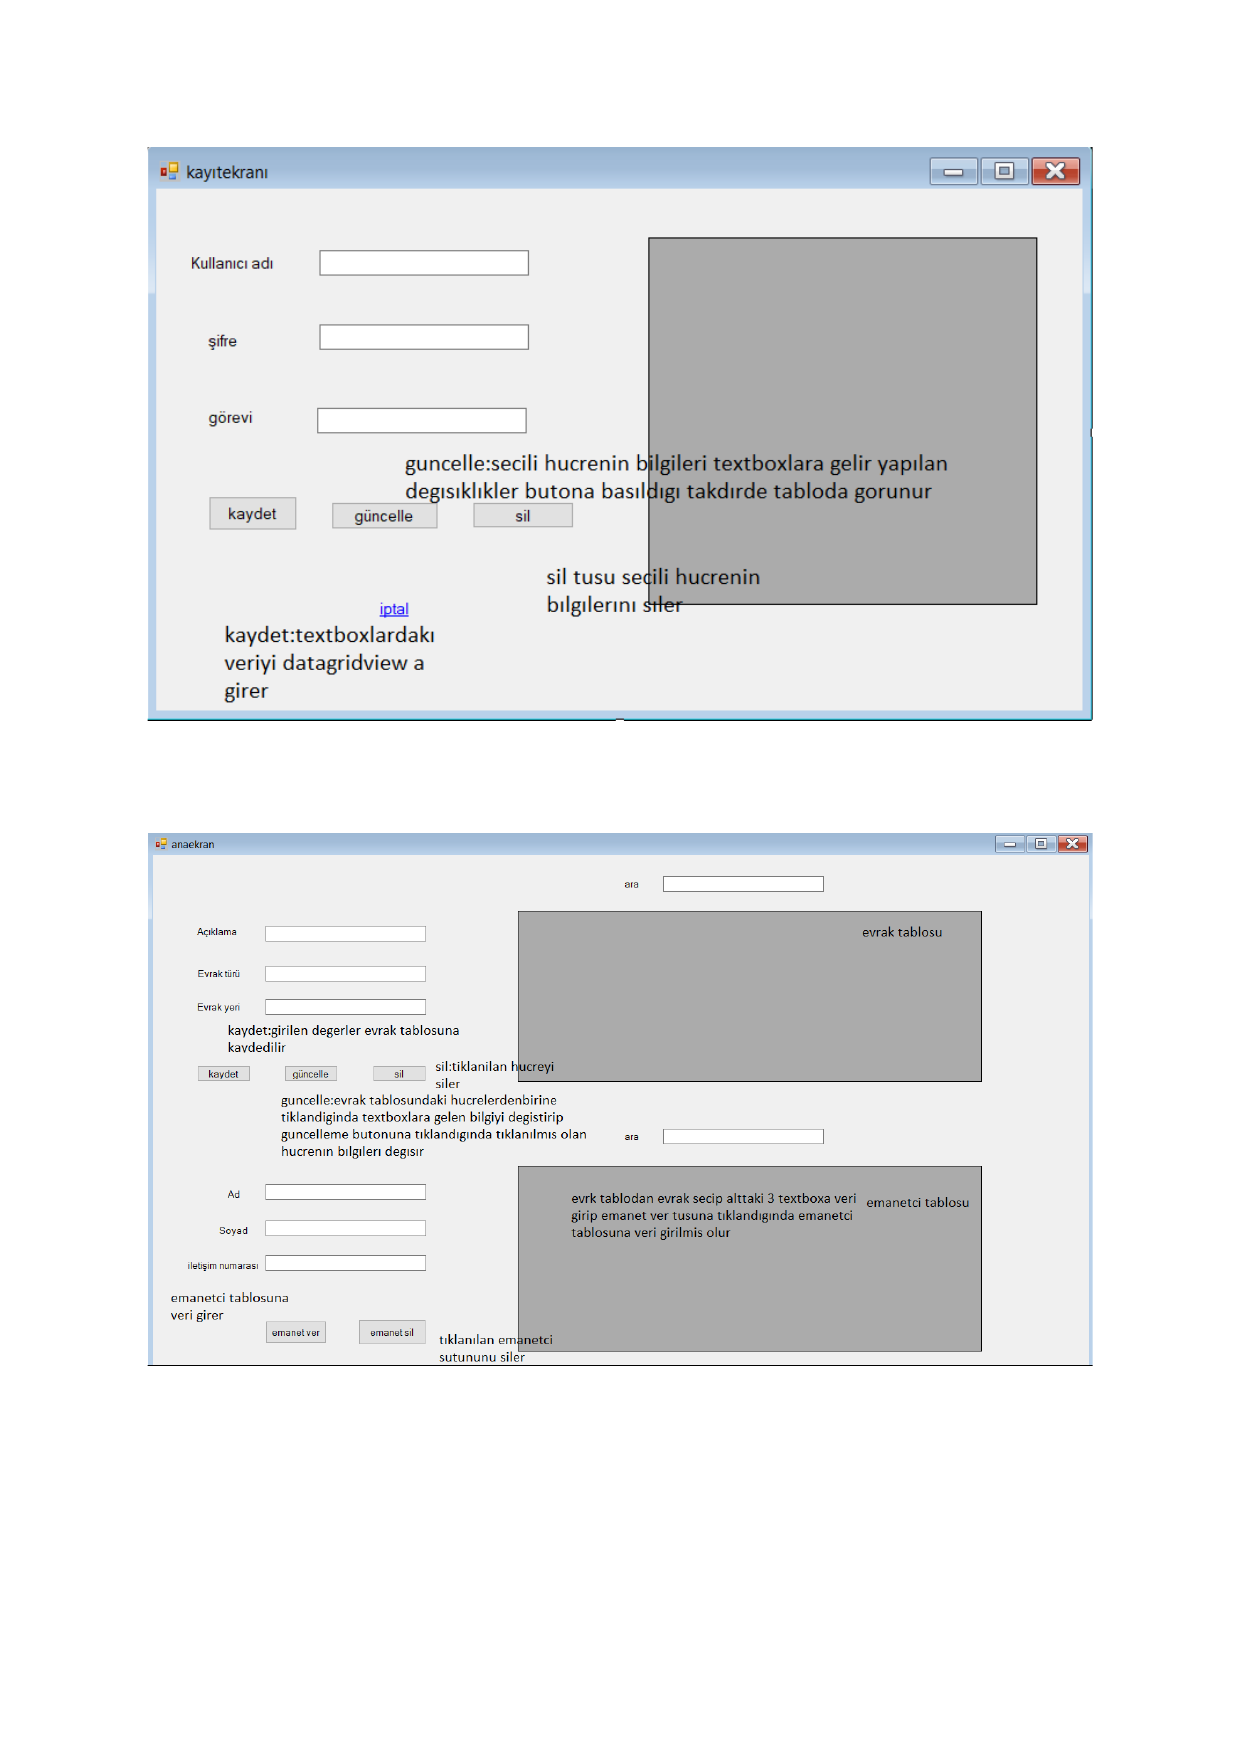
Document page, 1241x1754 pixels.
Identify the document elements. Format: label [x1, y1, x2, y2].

picture [147, 147, 1093, 721]
picture [147, 833, 1093, 1366]
